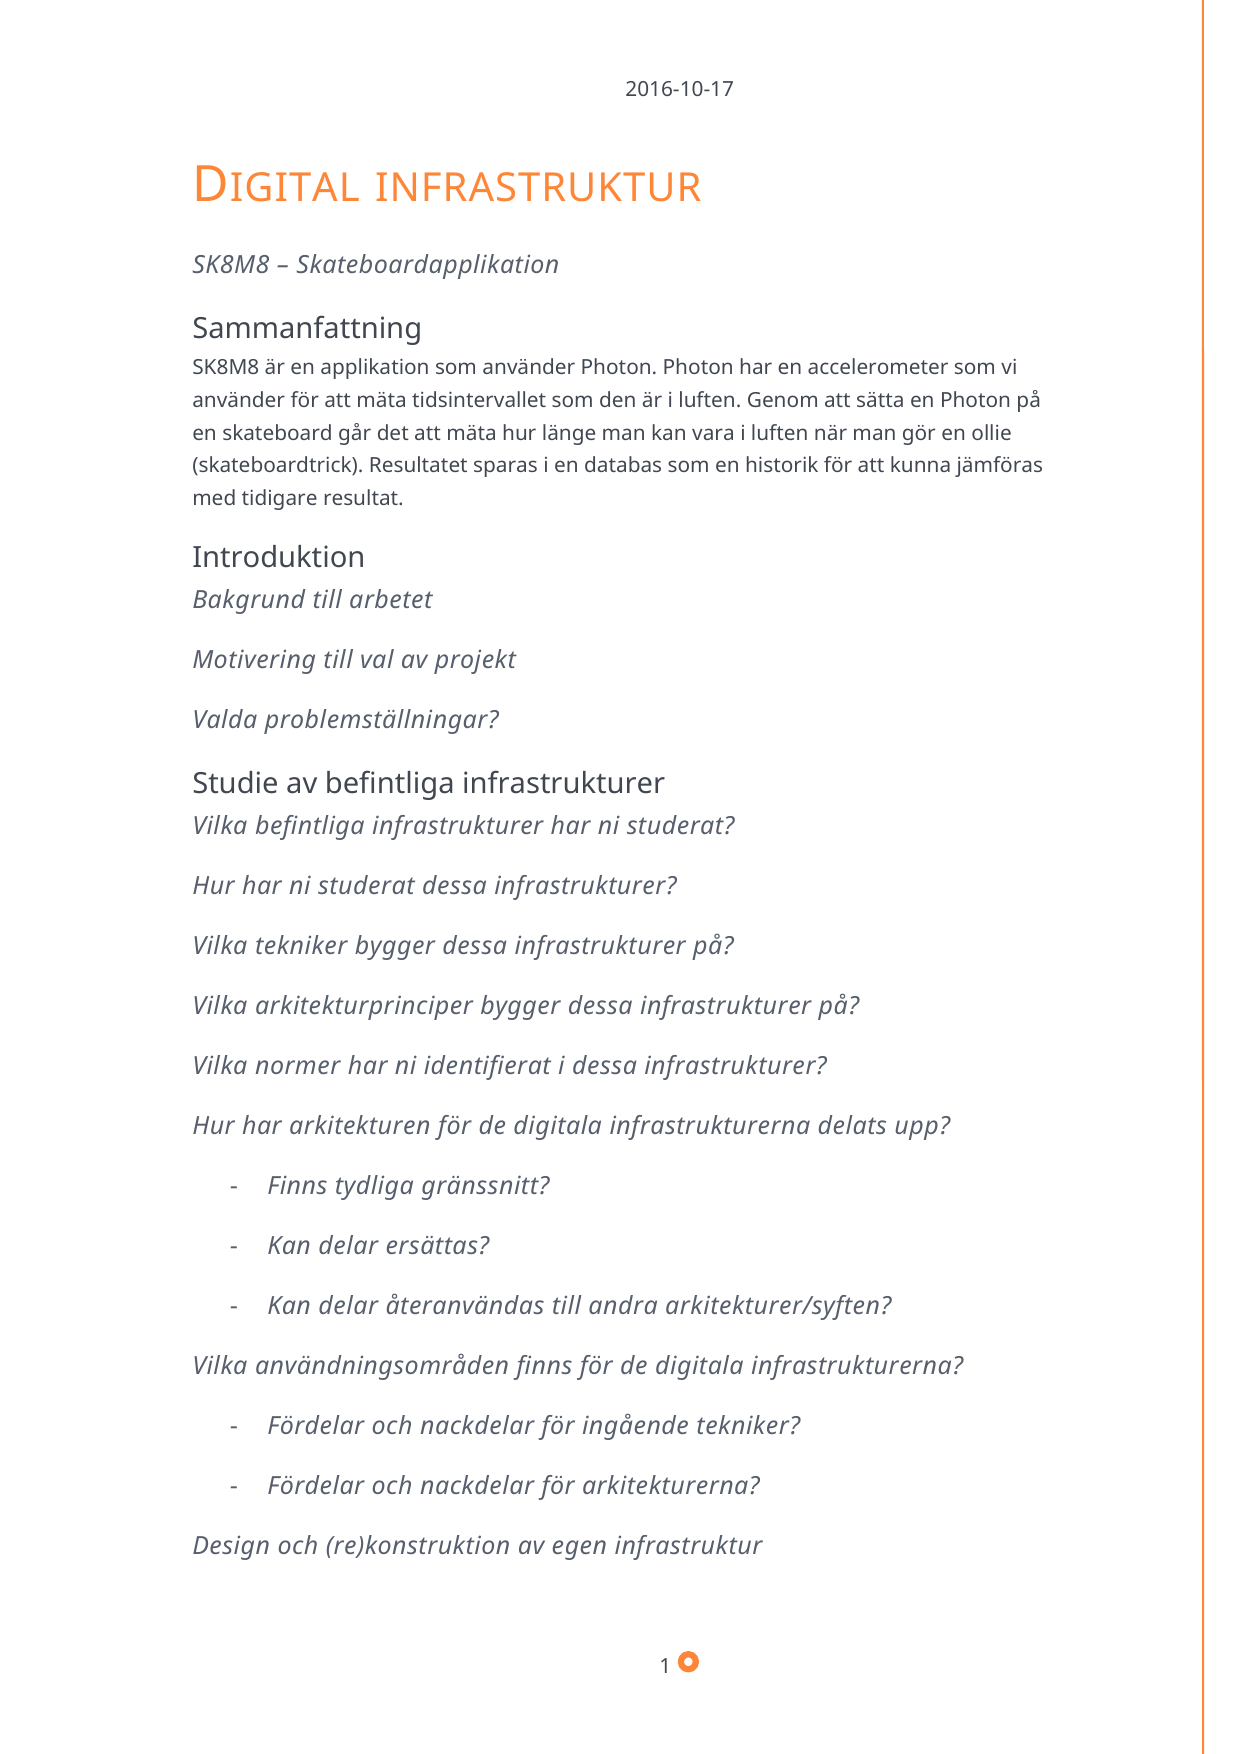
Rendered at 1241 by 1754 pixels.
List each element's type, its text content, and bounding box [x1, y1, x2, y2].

subtitle Studie av befintliga infrastrukturer [192, 762, 1048, 802]
subtitle Vilka normer har ni identifierat i dessa infrastrukturer? [192, 1048, 1048, 1082]
subtitle Fördelar och nackdelar för ingående tekniker? [229, 1408, 1048, 1442]
subtitle Hur har ni studerat dessa infrastrukturer? [192, 868, 1048, 902]
subtitle Valda problemställningar? [192, 702, 1048, 736]
subtitle Sammanfattning [192, 307, 1048, 347]
subtitle Motivering till val av projekt [192, 642, 1048, 676]
subtitle Finns tydliga gränssnitt? [229, 1168, 1048, 1202]
subtitle Introduktion [192, 536, 1048, 576]
text SK8M8 är en applikation som använder Photon. Photon har en accelerometer som vi använder för att mäta tidsintervallet som den är i luften. Genom att sätta en Photon på en skateboard går det att mäta hur länge man kan vara i luften när man gör en ollie (skateboardtrick). Resultatet sparas i en databas som en historik för att kunna jämföras med tidigare resultat. [192, 352, 1048, 511]
subtitle Kan delar återanvändas till andra arkitekturer/syften? [229, 1288, 1048, 1322]
subtitle Vilka användningsområden finns för de digitala infrastrukturerna? [192, 1348, 1048, 1382]
subtitle Bakgrund till arbetet [192, 582, 1048, 616]
subtitle Vilka tekniker bygger dessa infrastrukturer på? [192, 928, 1048, 962]
subtitle Fördelar och nackdelar för arkitekturerna? [229, 1468, 1048, 1502]
subtitle Hur har arkitekturen för de digitala infrastrukturerna delats upp? [192, 1108, 1048, 1142]
subtitle Kan delar ersättas? [229, 1228, 1048, 1262]
subtitle Vilka arkitekturprinciper bygger dessa infrastrukturer på? [192, 988, 1048, 1022]
subtitle Vilka befintliga infrastrukturer har ni studerat? [192, 808, 1048, 842]
subtitle Design och (re)konstruktion av egen infrastruktur [192, 1528, 1048, 1562]
